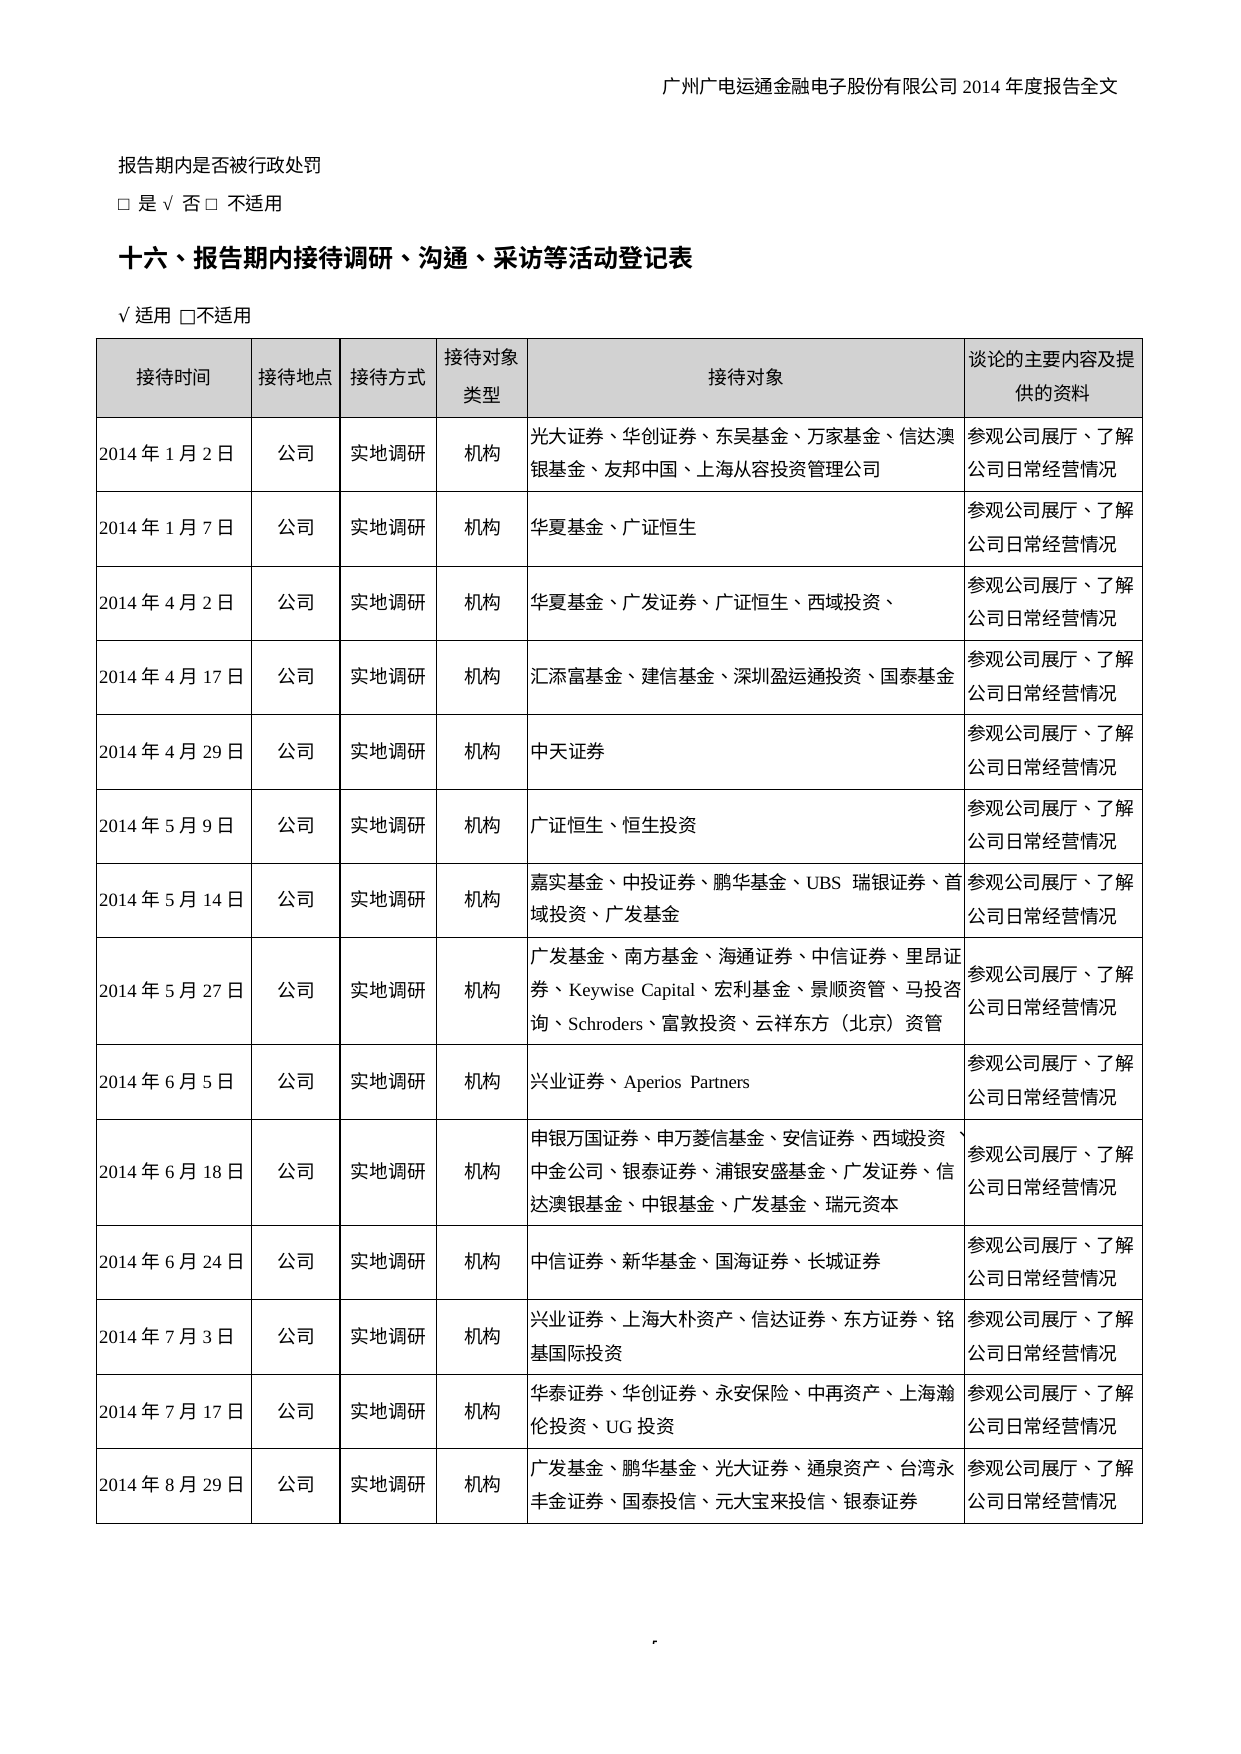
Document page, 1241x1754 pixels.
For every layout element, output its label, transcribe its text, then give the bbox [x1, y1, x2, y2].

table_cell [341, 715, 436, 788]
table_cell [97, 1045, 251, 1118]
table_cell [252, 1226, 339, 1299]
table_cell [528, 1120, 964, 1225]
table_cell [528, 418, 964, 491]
text 报告期内是否被行政处罚 [118, 153, 1157, 178]
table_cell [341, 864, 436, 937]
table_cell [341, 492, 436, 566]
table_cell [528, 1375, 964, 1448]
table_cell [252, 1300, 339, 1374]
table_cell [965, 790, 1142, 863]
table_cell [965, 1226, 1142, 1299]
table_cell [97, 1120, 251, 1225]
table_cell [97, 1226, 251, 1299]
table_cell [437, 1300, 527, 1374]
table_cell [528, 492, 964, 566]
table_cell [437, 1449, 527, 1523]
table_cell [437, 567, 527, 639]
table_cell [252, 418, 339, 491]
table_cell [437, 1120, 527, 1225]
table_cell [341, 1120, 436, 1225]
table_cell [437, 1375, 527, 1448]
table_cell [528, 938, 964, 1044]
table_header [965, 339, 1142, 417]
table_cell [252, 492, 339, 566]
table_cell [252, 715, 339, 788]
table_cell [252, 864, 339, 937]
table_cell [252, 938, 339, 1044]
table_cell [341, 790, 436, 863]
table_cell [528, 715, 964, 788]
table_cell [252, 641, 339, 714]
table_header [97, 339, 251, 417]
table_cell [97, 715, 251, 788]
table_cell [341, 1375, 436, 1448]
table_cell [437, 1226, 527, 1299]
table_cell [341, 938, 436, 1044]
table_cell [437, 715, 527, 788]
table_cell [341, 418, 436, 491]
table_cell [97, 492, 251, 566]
text √ 适用 □不适用 [118, 302, 1157, 327]
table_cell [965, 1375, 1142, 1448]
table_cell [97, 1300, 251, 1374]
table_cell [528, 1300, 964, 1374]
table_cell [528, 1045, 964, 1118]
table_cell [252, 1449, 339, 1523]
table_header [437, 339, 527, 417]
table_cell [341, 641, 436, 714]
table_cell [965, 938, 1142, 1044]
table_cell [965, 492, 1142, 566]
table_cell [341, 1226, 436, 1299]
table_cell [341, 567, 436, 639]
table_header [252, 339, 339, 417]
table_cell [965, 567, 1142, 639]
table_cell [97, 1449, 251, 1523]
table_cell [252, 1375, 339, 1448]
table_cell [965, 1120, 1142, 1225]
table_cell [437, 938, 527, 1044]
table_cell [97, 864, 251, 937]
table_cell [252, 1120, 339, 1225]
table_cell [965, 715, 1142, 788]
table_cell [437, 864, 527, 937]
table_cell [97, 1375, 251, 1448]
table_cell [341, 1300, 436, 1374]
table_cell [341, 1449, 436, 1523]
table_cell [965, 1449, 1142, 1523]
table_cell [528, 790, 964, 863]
subtitle 十六、报告期内接待调研、沟通、采访等活动登记表 [118, 241, 1157, 274]
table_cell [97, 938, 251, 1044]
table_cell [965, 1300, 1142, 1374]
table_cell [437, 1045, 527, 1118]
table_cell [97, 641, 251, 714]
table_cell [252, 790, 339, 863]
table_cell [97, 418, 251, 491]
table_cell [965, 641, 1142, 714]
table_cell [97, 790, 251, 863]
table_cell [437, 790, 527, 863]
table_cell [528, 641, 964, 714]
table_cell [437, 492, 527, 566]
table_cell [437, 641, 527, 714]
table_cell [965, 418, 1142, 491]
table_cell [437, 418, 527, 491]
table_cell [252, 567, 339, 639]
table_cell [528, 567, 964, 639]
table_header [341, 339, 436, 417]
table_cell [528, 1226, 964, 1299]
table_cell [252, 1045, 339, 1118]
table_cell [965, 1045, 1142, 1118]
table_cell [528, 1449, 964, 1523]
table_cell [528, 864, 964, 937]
text □ 是 √ 否 □ 不适用 [118, 190, 1157, 216]
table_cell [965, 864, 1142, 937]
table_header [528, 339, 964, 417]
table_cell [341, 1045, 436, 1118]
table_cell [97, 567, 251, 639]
